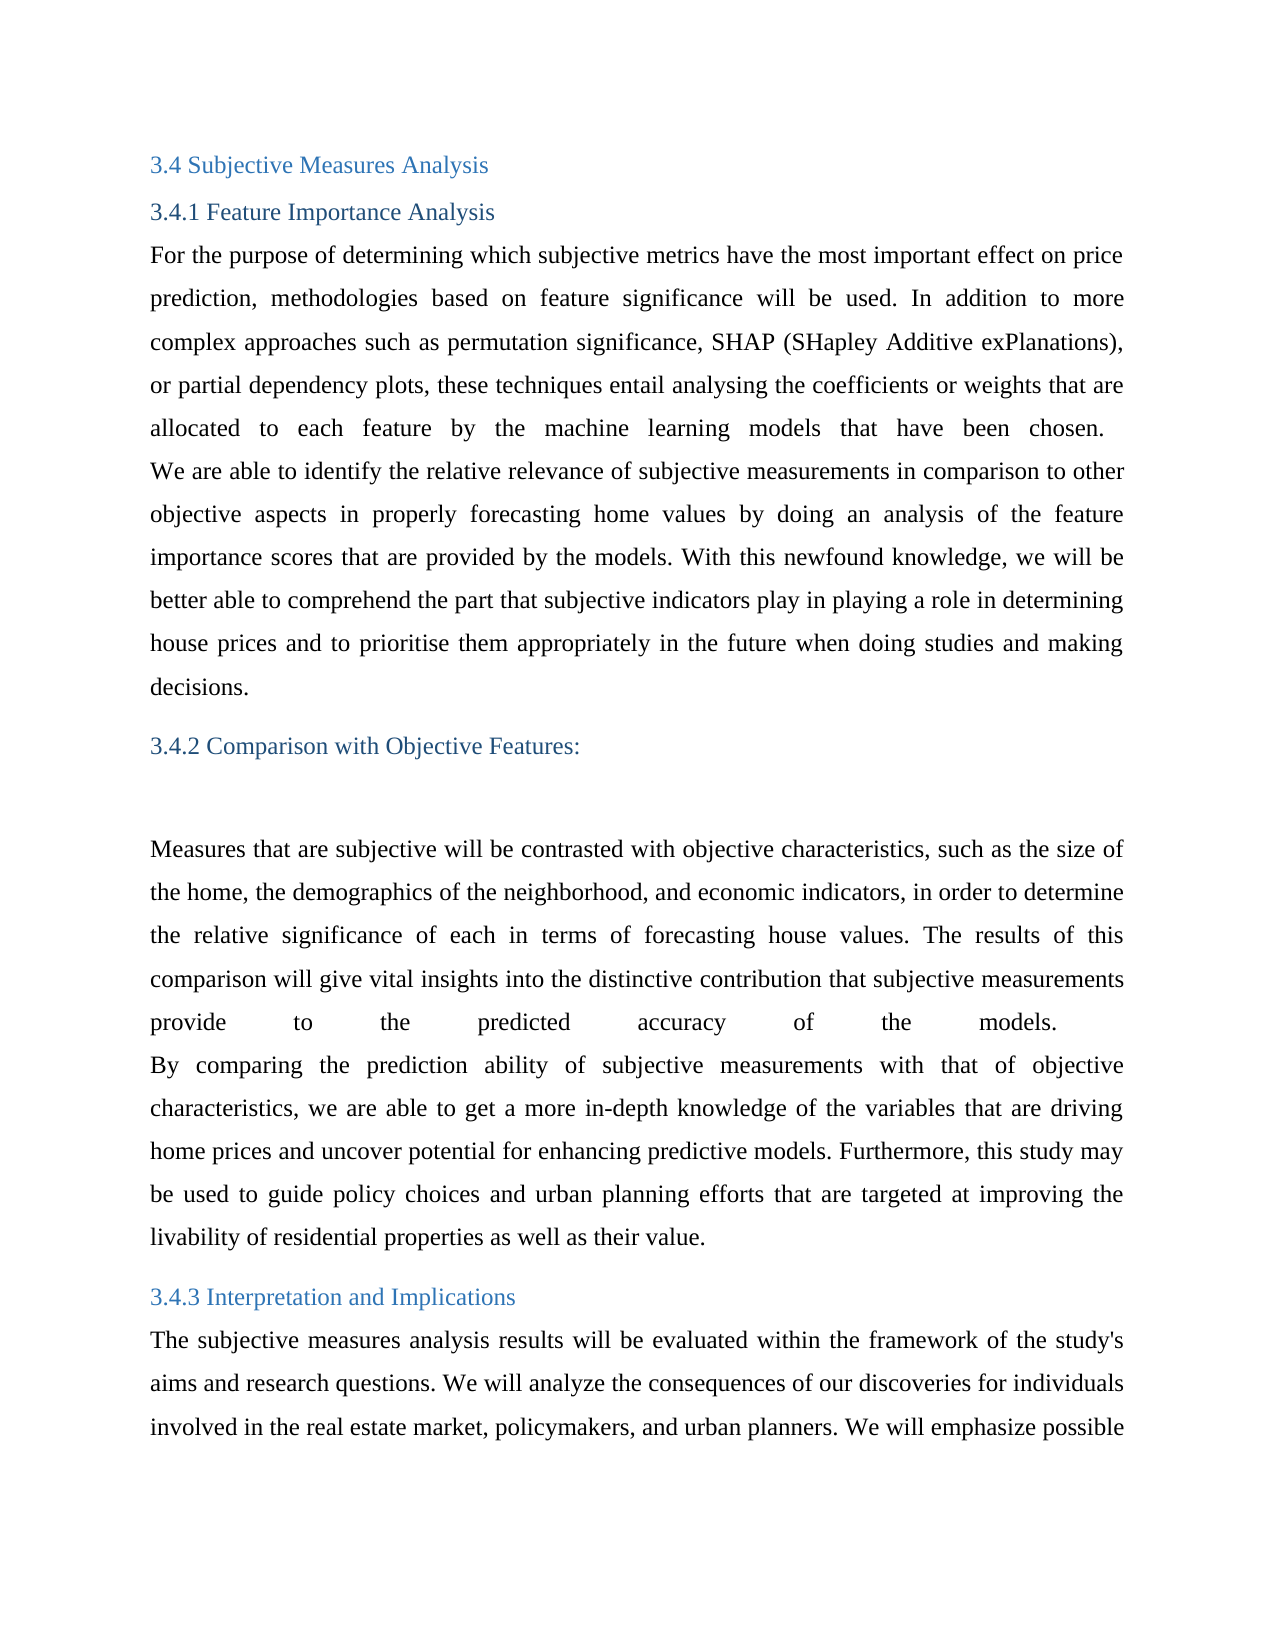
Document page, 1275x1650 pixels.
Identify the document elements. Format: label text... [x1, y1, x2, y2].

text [150, 1325, 1125, 1440]
subtitle 3.4.1 Feature Importance Analysis [150, 197, 1125, 226]
text For the purpose of determining which subjective metrics have the most important effect on price prediction, methodologies based on feature significance will be used. In addition to more complex approaches such as permutation significance, SHAP (SHapley Additive exPlanations), or partial dependency plots, these techniques entail analysing the coefficients or weights that are allocated to each feature by the machine learning models that have been chosen. We are able to identify the relative relevance of subjective measurements in comparison to other objective aspects in properly forecasting home values by doing an analysis of the feature importance scores that are provided by the models. With this newfound knowledge, we will be better able to comprehend the part that subjective indicators play in playing a role in determining house prices and to prioritise them appropriately in the future when doing studies and making decisions. [150, 240, 1125, 700]
text Measures that are subjective will be contrasted with objective characteristics, such as the size of the home, the demographics of the neighborhood, and economic indicators, in order to determine the relative significance of each in terms of forecasting house values. The results of this comparison will give vital insights into the distinctive contribution that subjective measurements provide to the predicted accuracy of the models. By comparing the prediction ability of subjective measurements with that of objective characteristics, we are able to get a more in-depth knowledge of the variables that are driving home prices and uncover potential for enhancing predictive models. Furthermore, this study may be used to guide policy choices and urban planning efforts that are targeted at improving the livability of residential properties as well as their value. [150, 834, 1125, 1251]
subtitle 3.4.3 Interpretation and Implications [150, 1282, 1125, 1311]
subtitle 3.4 Subjective Measures Analysis [150, 150, 1125, 179]
subtitle 3.4.2 Comparison with Objective Features: [150, 731, 1125, 760]
